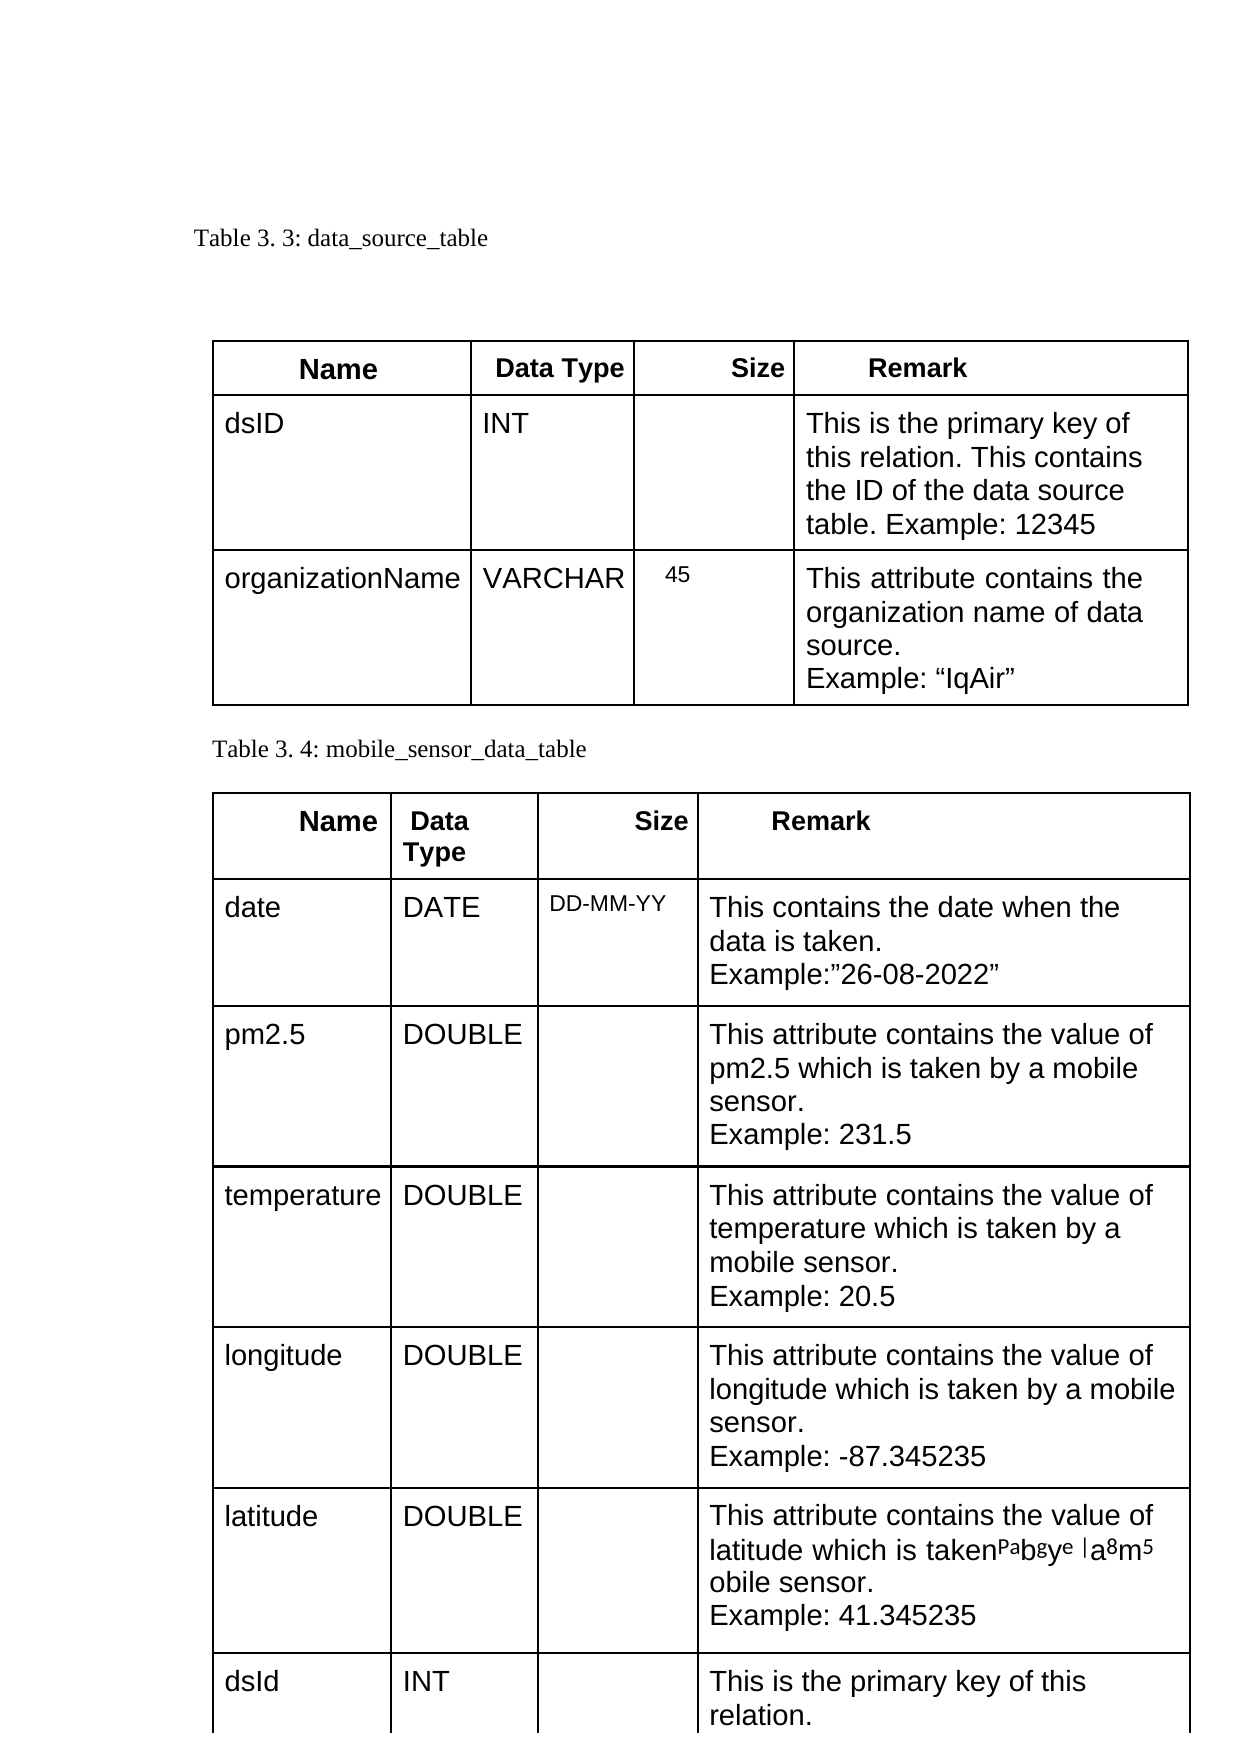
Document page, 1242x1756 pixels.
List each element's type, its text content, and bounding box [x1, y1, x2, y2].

table_header Name [214, 794, 390, 878]
table_cell This attribute contains the organization name of data source. Example: “IqAir” [795, 551, 1187, 704]
table_cell This attribute contains the value of longitude which is taken by a mobile sensor. Example: -87.345235 [699, 1328, 1189, 1487]
table_cell DOUBLE [392, 1168, 537, 1326]
table_cell INT [472, 396, 633, 549]
table_cell [539, 1168, 697, 1326]
table_cell This attribute contains the value of pm2.5 which is taken by a mobile sensor. Example: 231.5 [699, 1007, 1189, 1165]
table_cell [635, 396, 793, 549]
table_header Data Type [472, 342, 633, 394]
table_cell date [214, 880, 390, 1005]
table_cell [539, 1489, 697, 1652]
table_header Size [635, 342, 793, 394]
table_cell longitude [214, 1328, 390, 1487]
table_header Name [214, 342, 470, 394]
text Table 3. 3: data_source_table [194, 223, 1204, 252]
table_cell dsID [214, 396, 470, 549]
table_cell DATE [392, 880, 537, 1005]
table_cell This attribute contains the value of latitude which is takenPabgye |a8m5 obile sensor. Example: 41.345235 [699, 1489, 1189, 1652]
table_cell pm2.5 [214, 1007, 390, 1165]
table_header Remark [699, 794, 1189, 878]
table_cell latitude [214, 1489, 390, 1652]
table_cell DOUBLE [392, 1328, 537, 1487]
table_cell organizationName [214, 551, 470, 704]
table_header Data Type [392, 794, 537, 878]
table_header Remark [795, 342, 1187, 394]
table_cell DOUBLE [392, 1007, 537, 1165]
text Table 3. 4: mobile_sensor_data_table [212, 734, 1204, 763]
table_cell This is the primary key of this relation. This contains the ID of the data source table. Example: 12345 [795, 396, 1187, 549]
table_cell 45 [635, 551, 793, 704]
table_cell dsId [214, 1654, 390, 1733]
table_cell [539, 1654, 697, 1733]
table_cell DD-MM-YY [539, 880, 697, 1005]
table_cell [539, 1007, 697, 1165]
table_cell DOUBLE [392, 1489, 537, 1652]
table_cell This is the primary key of this relation. [699, 1654, 1189, 1733]
table_cell INT [392, 1654, 537, 1733]
table_cell temperature [214, 1168, 390, 1326]
table_cell [539, 1328, 697, 1487]
table_cell VARCHAR [472, 551, 633, 704]
table_cell This contains the date when the data is taken. Example:”26-08-2022” [699, 880, 1189, 1005]
table_cell This attribute contains the value of temperature which is taken by a mobile sensor. Example: 20.5 [699, 1168, 1189, 1326]
table_header Size [539, 794, 697, 878]
